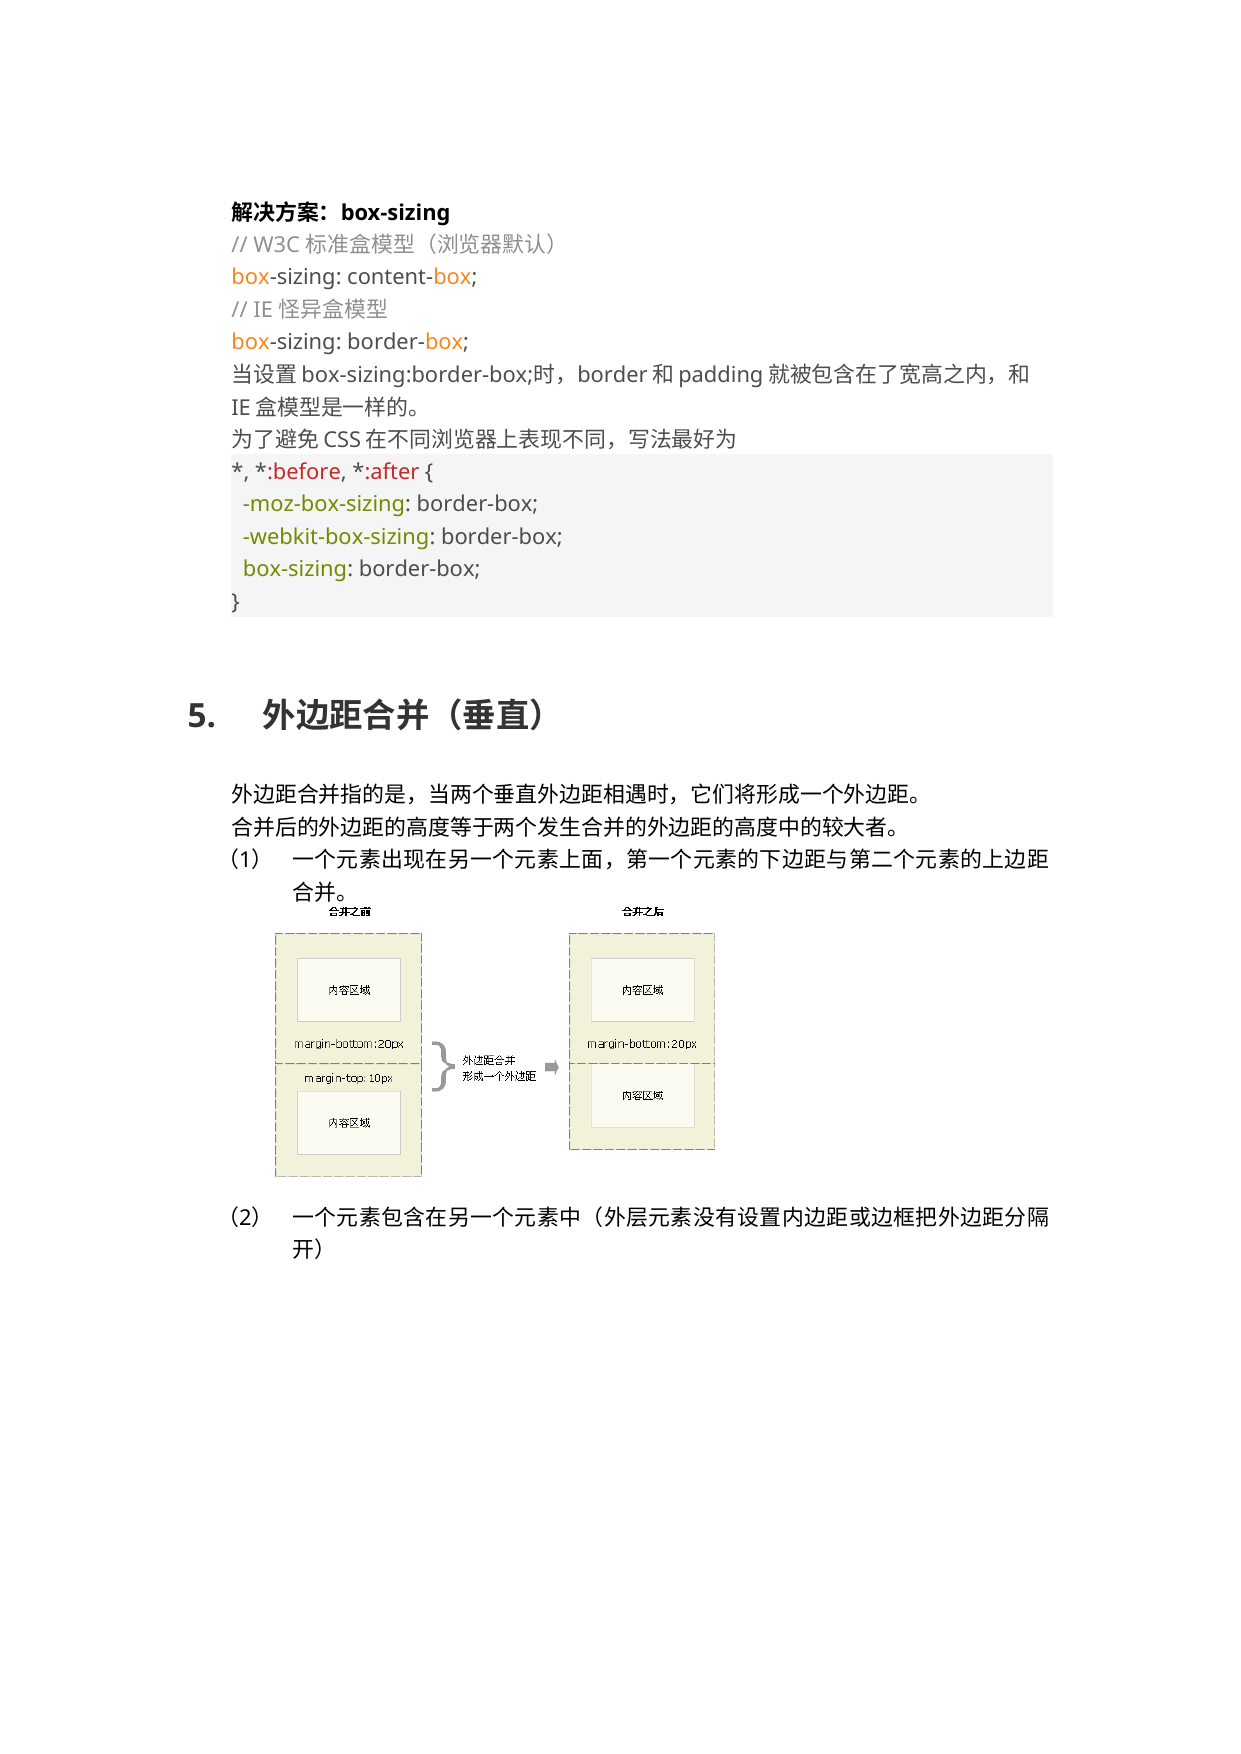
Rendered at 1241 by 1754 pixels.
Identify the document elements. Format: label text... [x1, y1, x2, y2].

text 外边距合并指的是，当两个垂直外边距相遇时，它们将形成一个外边距。 [187, 777, 1053, 809]
text box-sizing: border-box; [231, 552, 1053, 584]
text -webkit-box-sizing: border-box; [231, 519, 1053, 552]
picture [275, 907, 715, 1177]
text 解决方案：box-sizing [231, 194, 1053, 227]
text *, *:before, *:after { [231, 454, 1053, 487]
text } [231, 584, 1053, 617]
list 一个元素包含在另一个元素中（外层元素没有设置内边距或边框把外边距分隔开） [217, 1199, 1053, 1264]
list 一个元素出现在另一个元素上面，第一个元素的下边距与第二个元素的上边距合并。 [217, 842, 1053, 907]
text 为了避免CSS在不同浏览器上表现不同，写法最好为 [231, 422, 1053, 454]
text box-sizing: content-box; [231, 259, 1053, 292]
text box-sizing: border-box; [231, 324, 1053, 357]
text // W3C 标准盒模型（浏览器默认） [231, 227, 1053, 259]
subtitle 外边距合并（垂直） [187, 681, 1053, 746]
text 合并后的外边距的高度等于两个发生合并的外边距的高度中的较大者。 [187, 809, 1053, 842]
text 当设置box-sizing:border-box;时，border和padding就被包含在了宽高之内，和IE盒模型是一样的。 [231, 357, 1053, 422]
text // IE 怪异盒模型 [231, 292, 1053, 324]
text -moz-box-sizing: border-box; [231, 487, 1053, 519]
